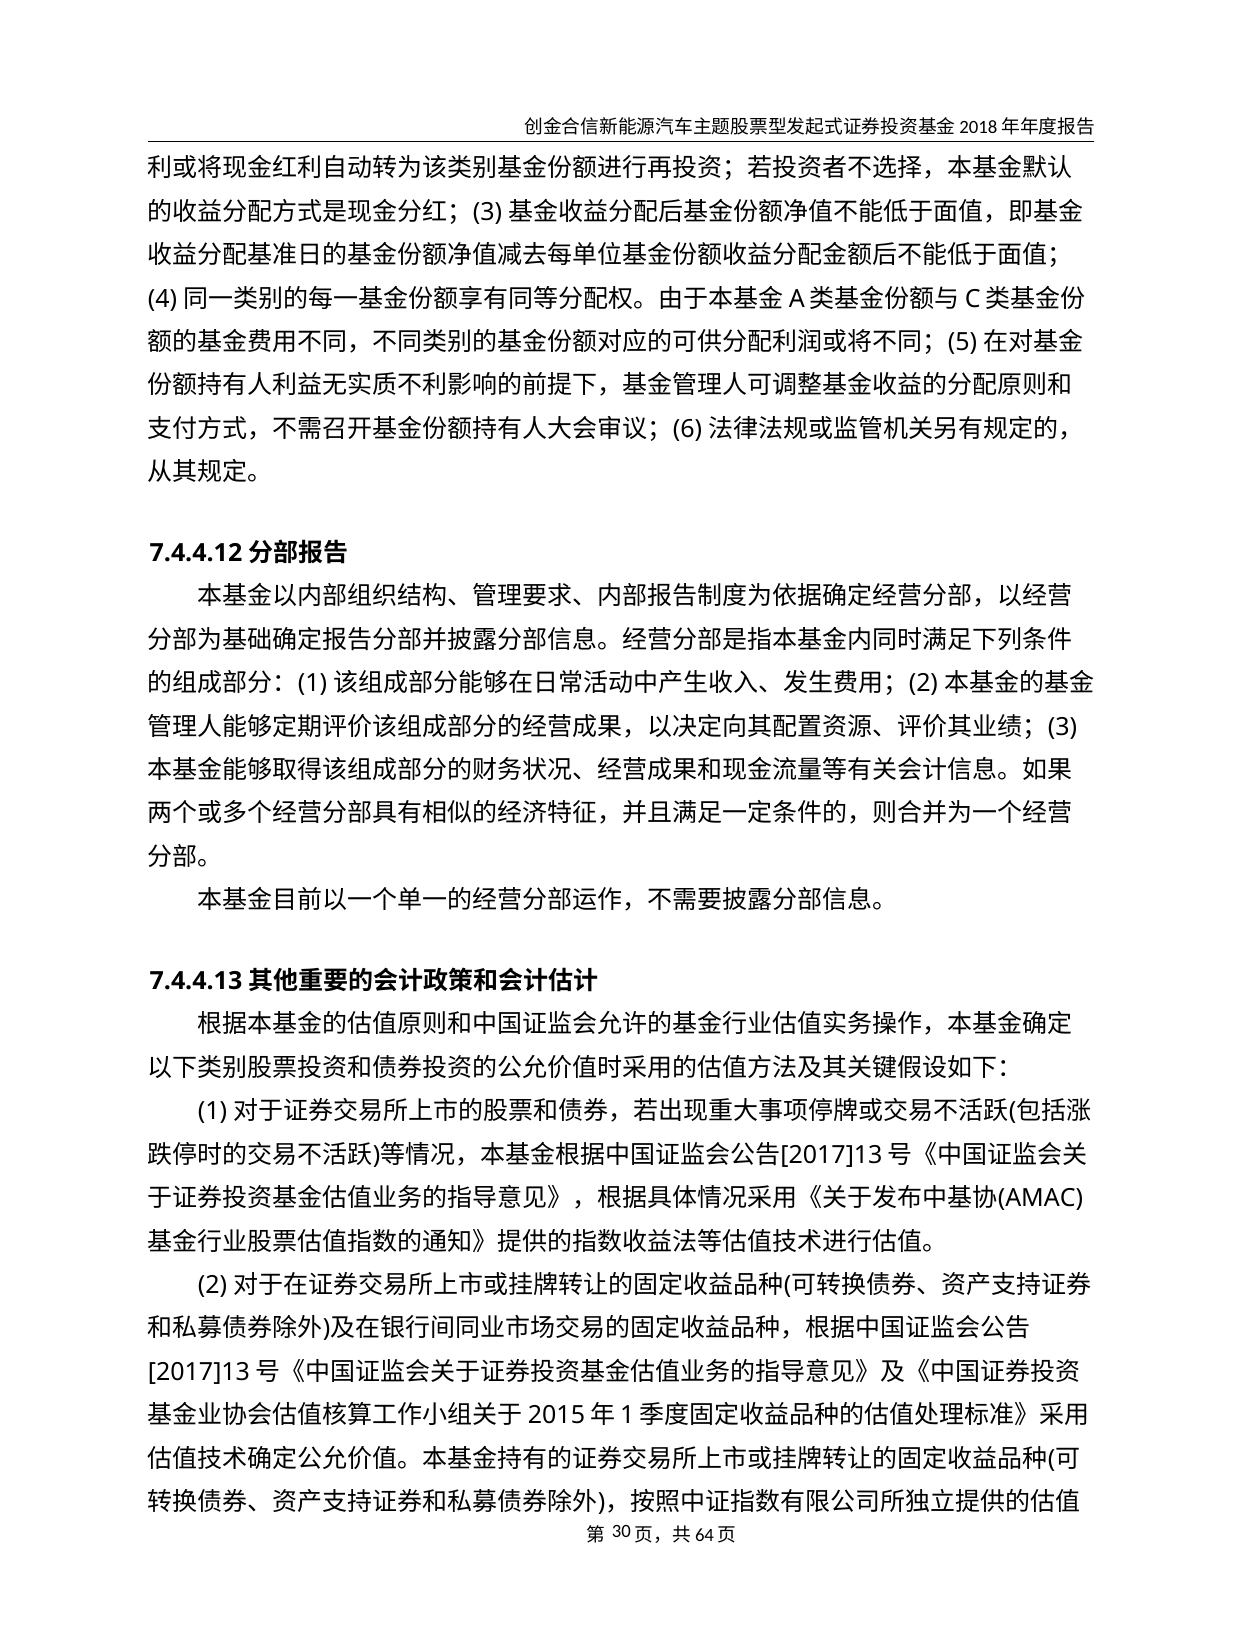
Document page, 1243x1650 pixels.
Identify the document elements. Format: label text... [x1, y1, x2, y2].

text 本基金目前以一个单一的经营分部运作，不需要披露分部信息。 [148, 880, 1094, 916]
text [148, 1264, 1094, 1518]
text 根据本基金的估值原则和中国证监会允许的基金行业估值实务操作，本基金确定以下类别股票投资和债券投资的公允价值时采用的估值方法及其关键假设如下： [148, 1004, 1094, 1083]
text 7.4.4.12 分部报告 [149, 532, 1094, 568]
text 本基金以内部组织结构、管理要求、内部报告制度为依据确定经营分部，以经营分部为基础确定报告分部并披露分部信息。经营分部是指本基金内同时满足下列条件的组成部分：(1) 该组成部分能够在日常活动中产生收入、发生费用；(2) 本基金的基金管理人能够定期评价该组成部分的经营成果，以决定向其配置资源、评价其业绩；(3) 本基金能够取得该组成部分的财务状况、经营成果和现金流量等有关会计信息。如果两个或多个经营分部具有相似的经济特征，并且满足一定条件的，则合并为一个经营分部。 [148, 576, 1094, 873]
text 7.4.4.13 其他重要的会计政策和会计估计 [149, 960, 1094, 997]
text (1) 对于证券交易所上市的股票和债券，若出现重大事项停牌或交易不活跃(包括涨跌停时的交易不活跃)等情况，本基金根据中国证监会公告[2017]13号《中国证监会关于证券投资基金估值业务的指导意见》，根据具体情况采用《关于发布中基协(AMAC)基金行业股票估值指数的通知》提供的指数收益法等估值技术进行估值。 [148, 1091, 1094, 1257]
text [148, 148, 1094, 488]
